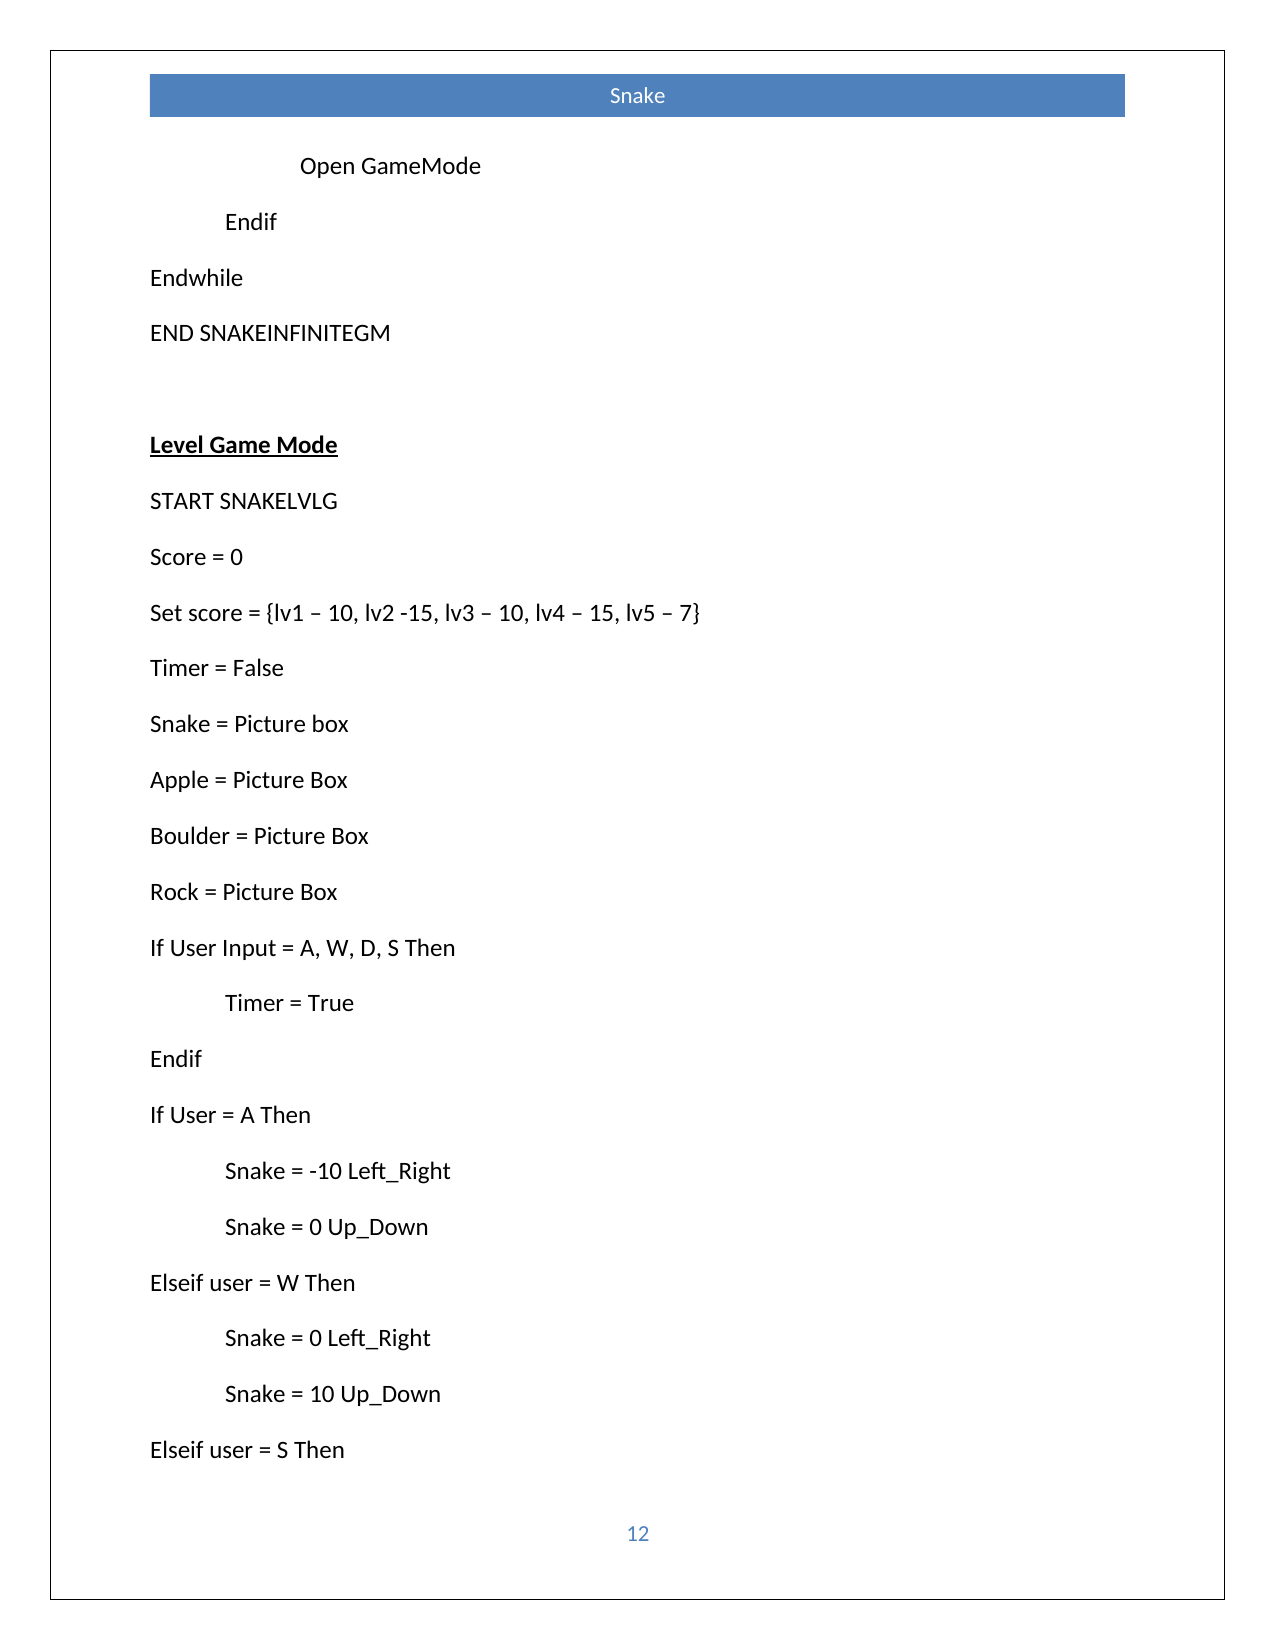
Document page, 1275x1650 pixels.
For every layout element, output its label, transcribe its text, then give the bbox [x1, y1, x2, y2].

text Rock = Picture Box [150, 876, 1125, 906]
text Set score = {lv1 – 10, lv2 -15, lv3 – 10, lv4 – 15, lv5 – 7} [150, 597, 1125, 627]
text Endif [150, 206, 1125, 236]
text Timer = True [150, 987, 1125, 1018]
text Endwhile [150, 262, 1125, 292]
text Snake = -10 Left_Right [150, 1155, 1125, 1186]
text Snake = 10 Up_Down [150, 1378, 1125, 1409]
text If User Input = A, W, D, S Then [150, 932, 1125, 962]
text Timer = False [150, 652, 1125, 683]
text START SNAKELVLG [150, 485, 1125, 516]
text If User = A Then [150, 1099, 1125, 1130]
text Apple = Picture Box [150, 764, 1125, 795]
text Elseif user = W Then [150, 1267, 1125, 1297]
text END SNAKEINFINITEGM [150, 317, 1125, 348]
text Boulder = Picture Box [150, 820, 1125, 851]
text Score = 0 [150, 541, 1125, 571]
text Elseif user = S Then [150, 1434, 1125, 1465]
text Open GameMode [225, 150, 1125, 181]
text Endif [150, 1043, 1125, 1074]
text Level Game Mode [150, 429, 1125, 460]
text Snake = 0 Up_Down [150, 1211, 1125, 1241]
text Snake = Picture box [150, 708, 1125, 739]
text Snake = 0 Left_Right [150, 1322, 1125, 1353]
